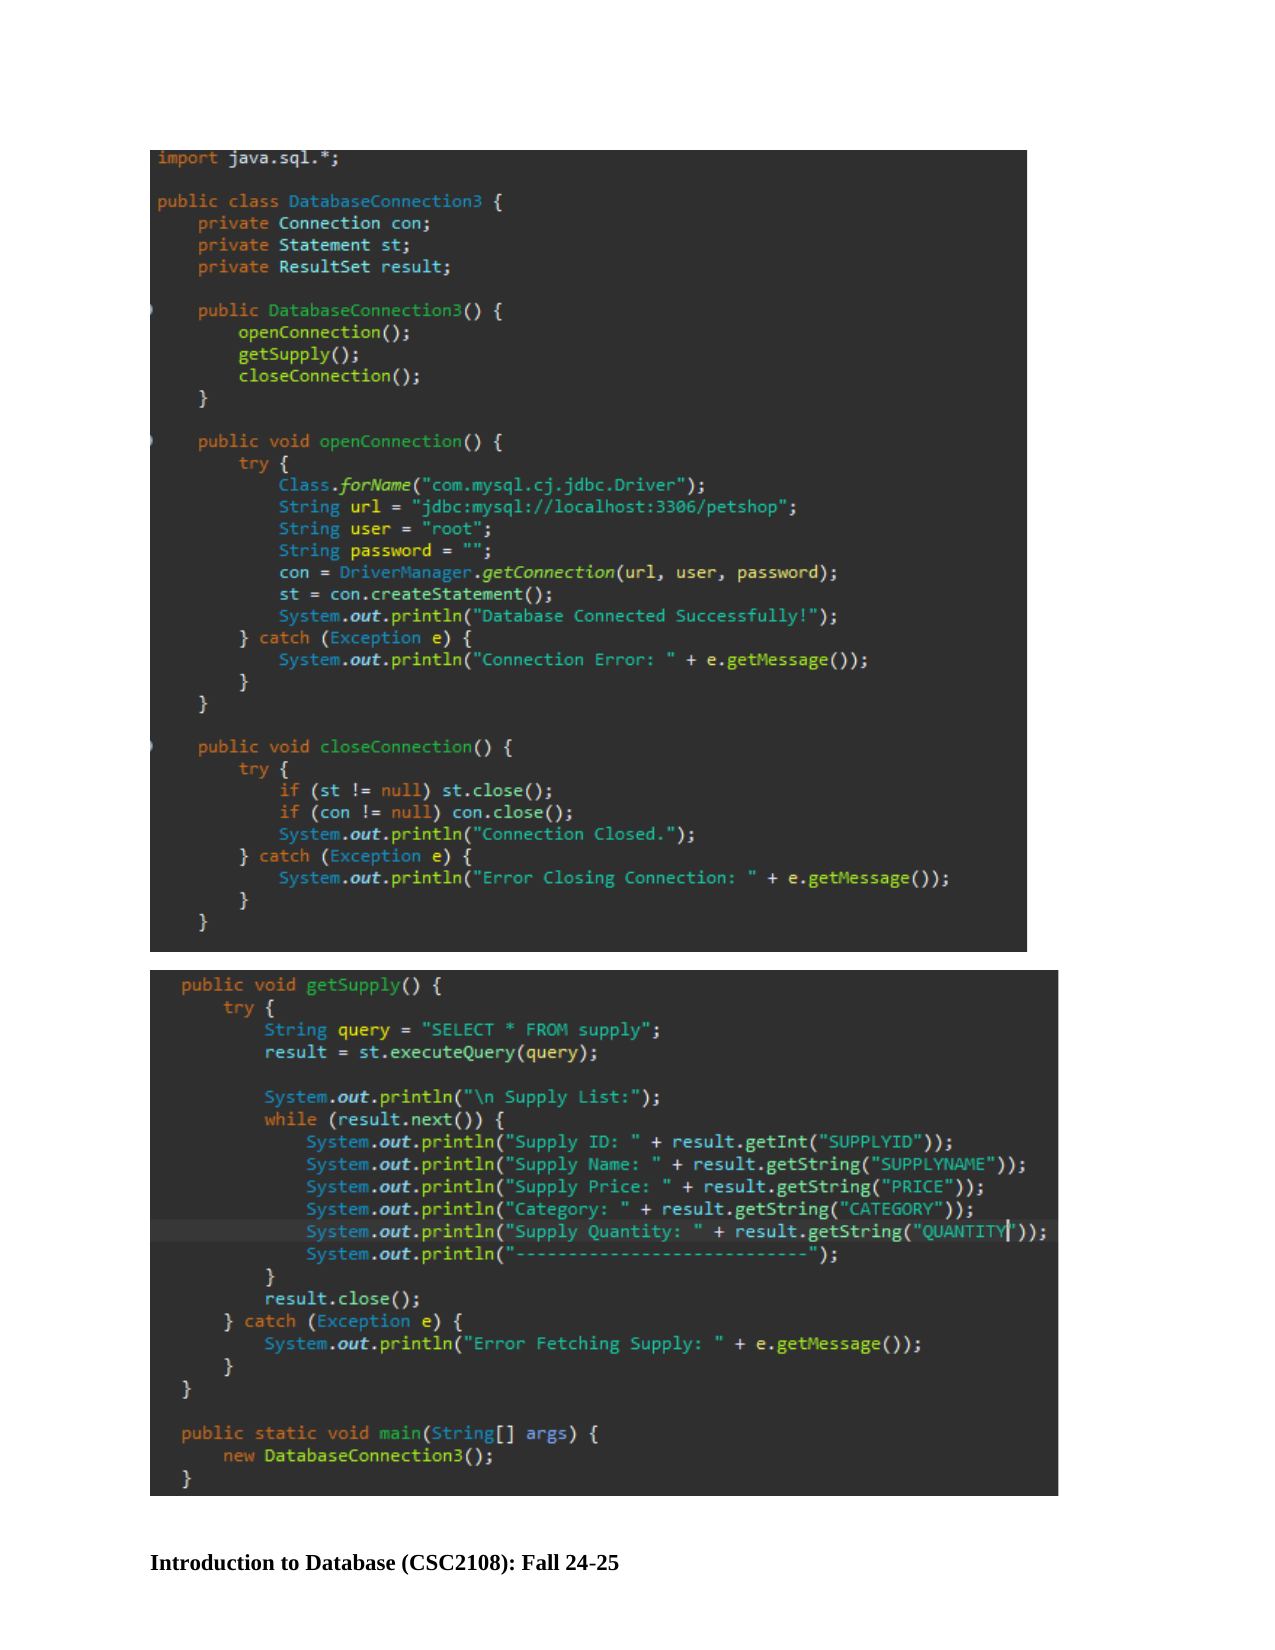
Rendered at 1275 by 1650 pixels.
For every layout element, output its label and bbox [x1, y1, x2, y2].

picture [150, 970, 1059, 1496]
picture [150, 150, 1028, 952]
